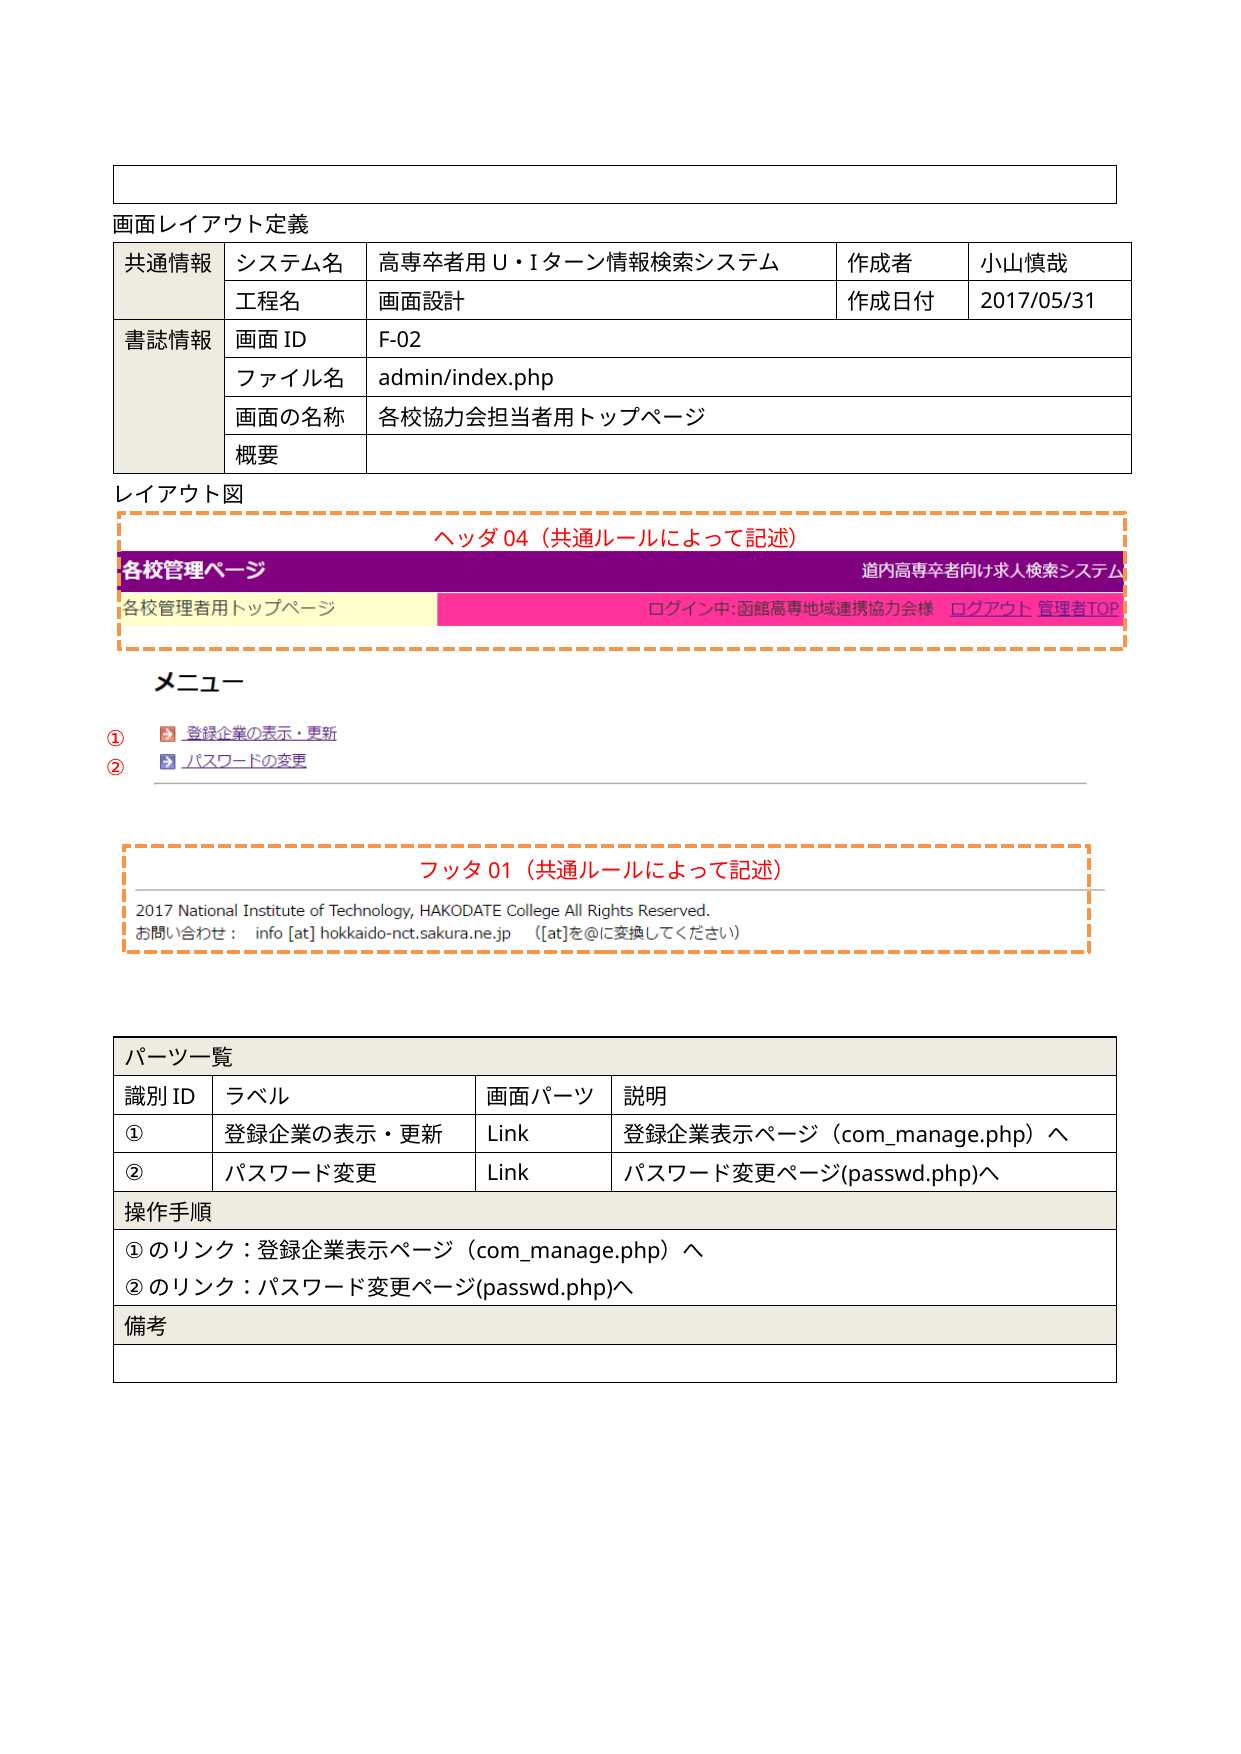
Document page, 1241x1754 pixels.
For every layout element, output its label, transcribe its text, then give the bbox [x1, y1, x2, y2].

table_cell 書誌情報 [114, 320, 224, 473]
table_cell ラベル [213, 1076, 475, 1113]
table_header パーツ一覧 [114, 1038, 1116, 1075]
table_header 高専卒者用U・Iターン情報検索システム [367, 243, 836, 280]
table_cell [367, 435, 1131, 473]
table_cell 作成日付 [837, 281, 968, 319]
table_cell [114, 166, 1116, 203]
table_cell 備考 [114, 1306, 1116, 1344]
table_cell admin/index.php [367, 358, 1131, 396]
table_header 小山慎哉 [969, 243, 1131, 280]
table_cell 登録企業の表示・更新 [213, 1115, 475, 1152]
table_header システム名 [225, 243, 366, 280]
table_cell 各校協力会担当者用トップページ [367, 397, 1131, 434]
table_header 作成者 [837, 243, 968, 280]
table_cell ①のリンク：登録企業表示ページ（com_manage.php）へ ②のリンク：パスワード変更ページ(passwd.php)へ [114, 1230, 1116, 1305]
text レイアウト図 [112, 474, 1128, 511]
table_cell 画面の名称 [225, 397, 366, 434]
table_cell 画面設計 [367, 281, 836, 319]
table_cell ② [114, 1153, 212, 1191]
table_cell [114, 1345, 1116, 1382]
table_cell パスワード変更ページ(passwd.php)へ [612, 1153, 1116, 1191]
table_cell 2017/05/31 [969, 281, 1131, 319]
table_cell 登録企業表示ページ（com_manage.php）へ [612, 1115, 1116, 1152]
table_cell Link [476, 1115, 611, 1152]
table_cell 画面パーツ [476, 1076, 611, 1113]
table_cell F-02 [367, 320, 1131, 357]
table_cell 操作手順 [114, 1192, 1116, 1229]
table_cell パスワード変更 [213, 1153, 475, 1191]
table_cell ファイル名 [225, 358, 366, 396]
table_header 共通情報 [114, 243, 224, 319]
table_cell 工程名 [225, 281, 366, 319]
table_cell Link [476, 1153, 611, 1191]
table_cell 識別ID [114, 1076, 212, 1113]
table_cell 概要 [225, 435, 366, 473]
table_cell 画面ID [225, 320, 366, 357]
table_cell ① [114, 1115, 212, 1152]
picture [113, 548, 1128, 954]
table_cell 説明 [612, 1076, 1116, 1113]
text 画面レイアウト定義 [112, 204, 1128, 242]
